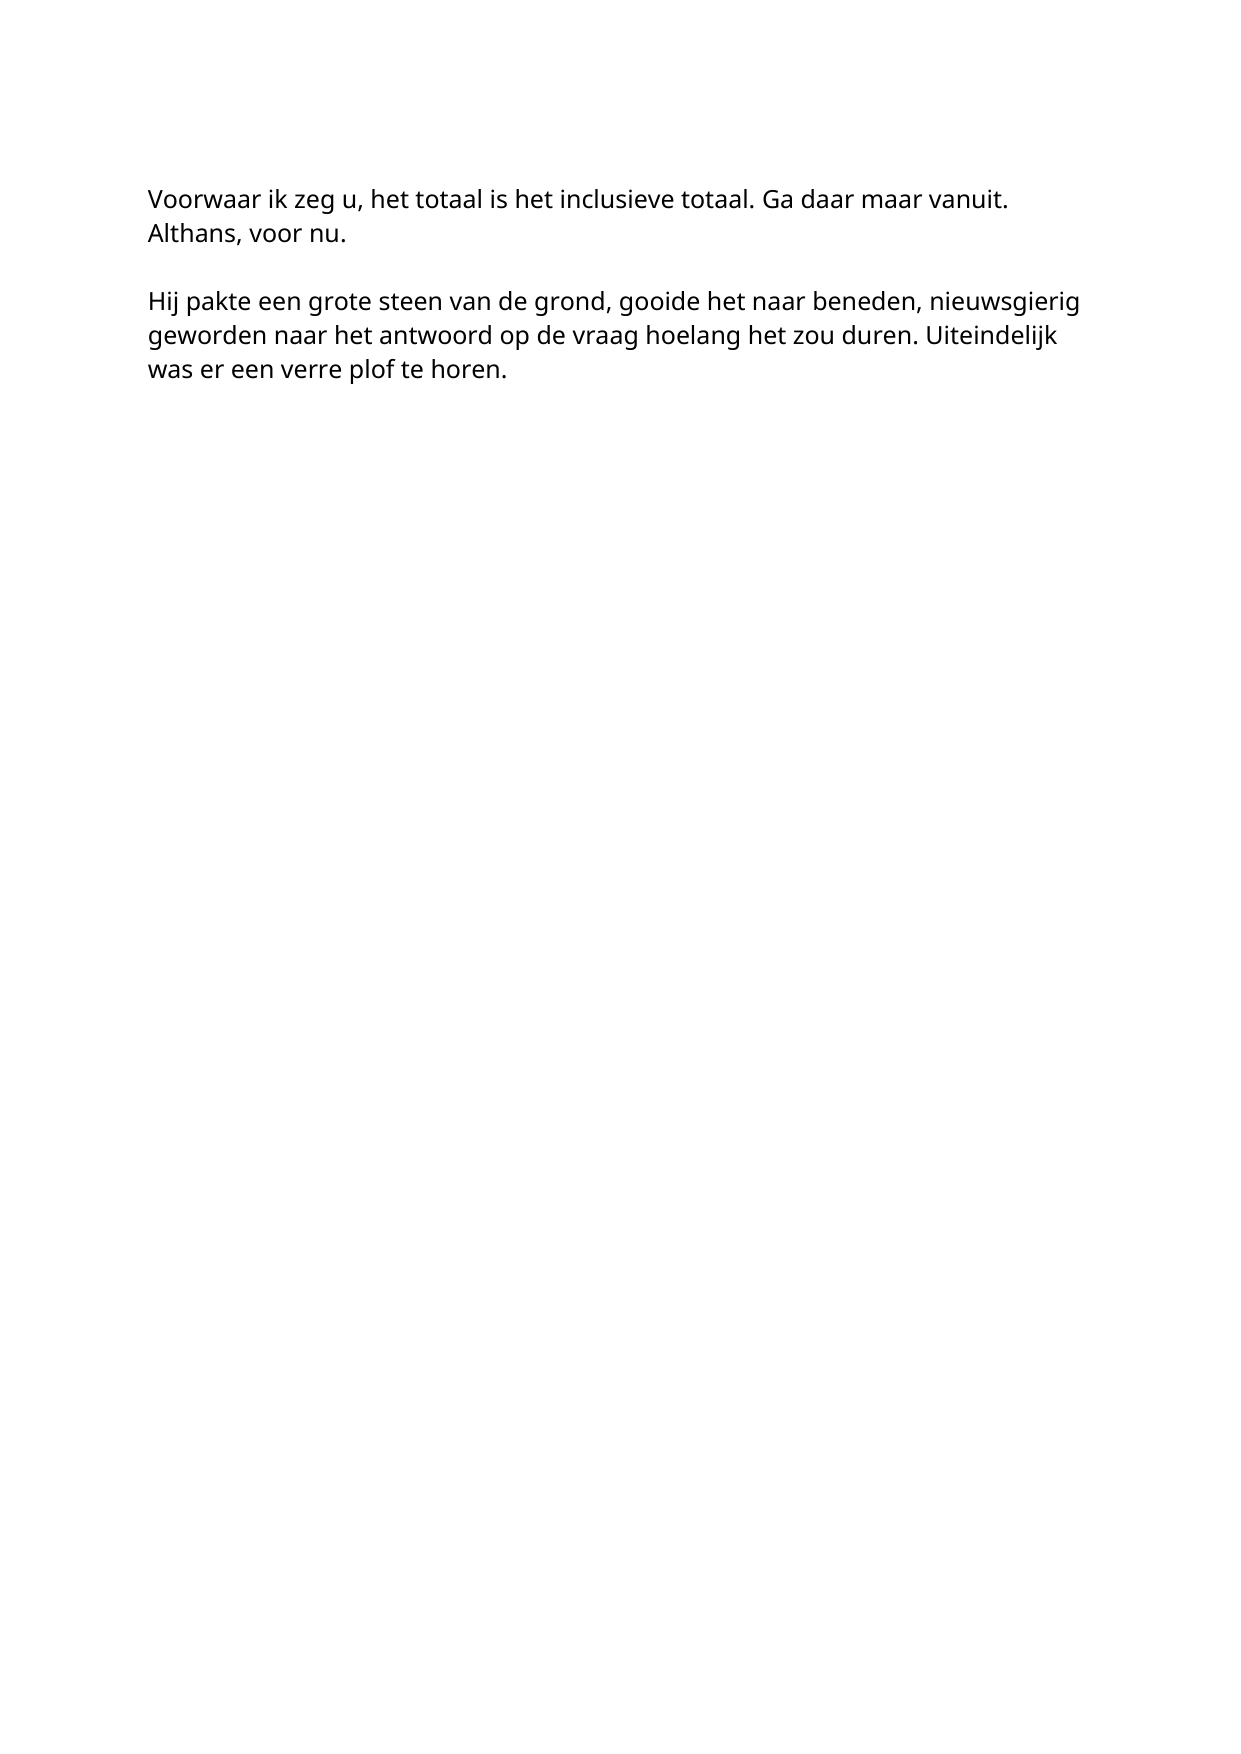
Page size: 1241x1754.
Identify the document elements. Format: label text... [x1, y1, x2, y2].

text Voorwaar ik zeg u, het totaal is het inclusieve totaal. Ga daar maar vanuit. Althans, voor nu. [148, 182, 1093, 250]
text Hij pakte een grote steen van de grond, gooide het naar beneden, nieuwsgierig geworden naar het antwoord op de vraag hoelang het zou duren. Uiteindelijk was er een verre plof te horen. [148, 284, 1093, 386]
